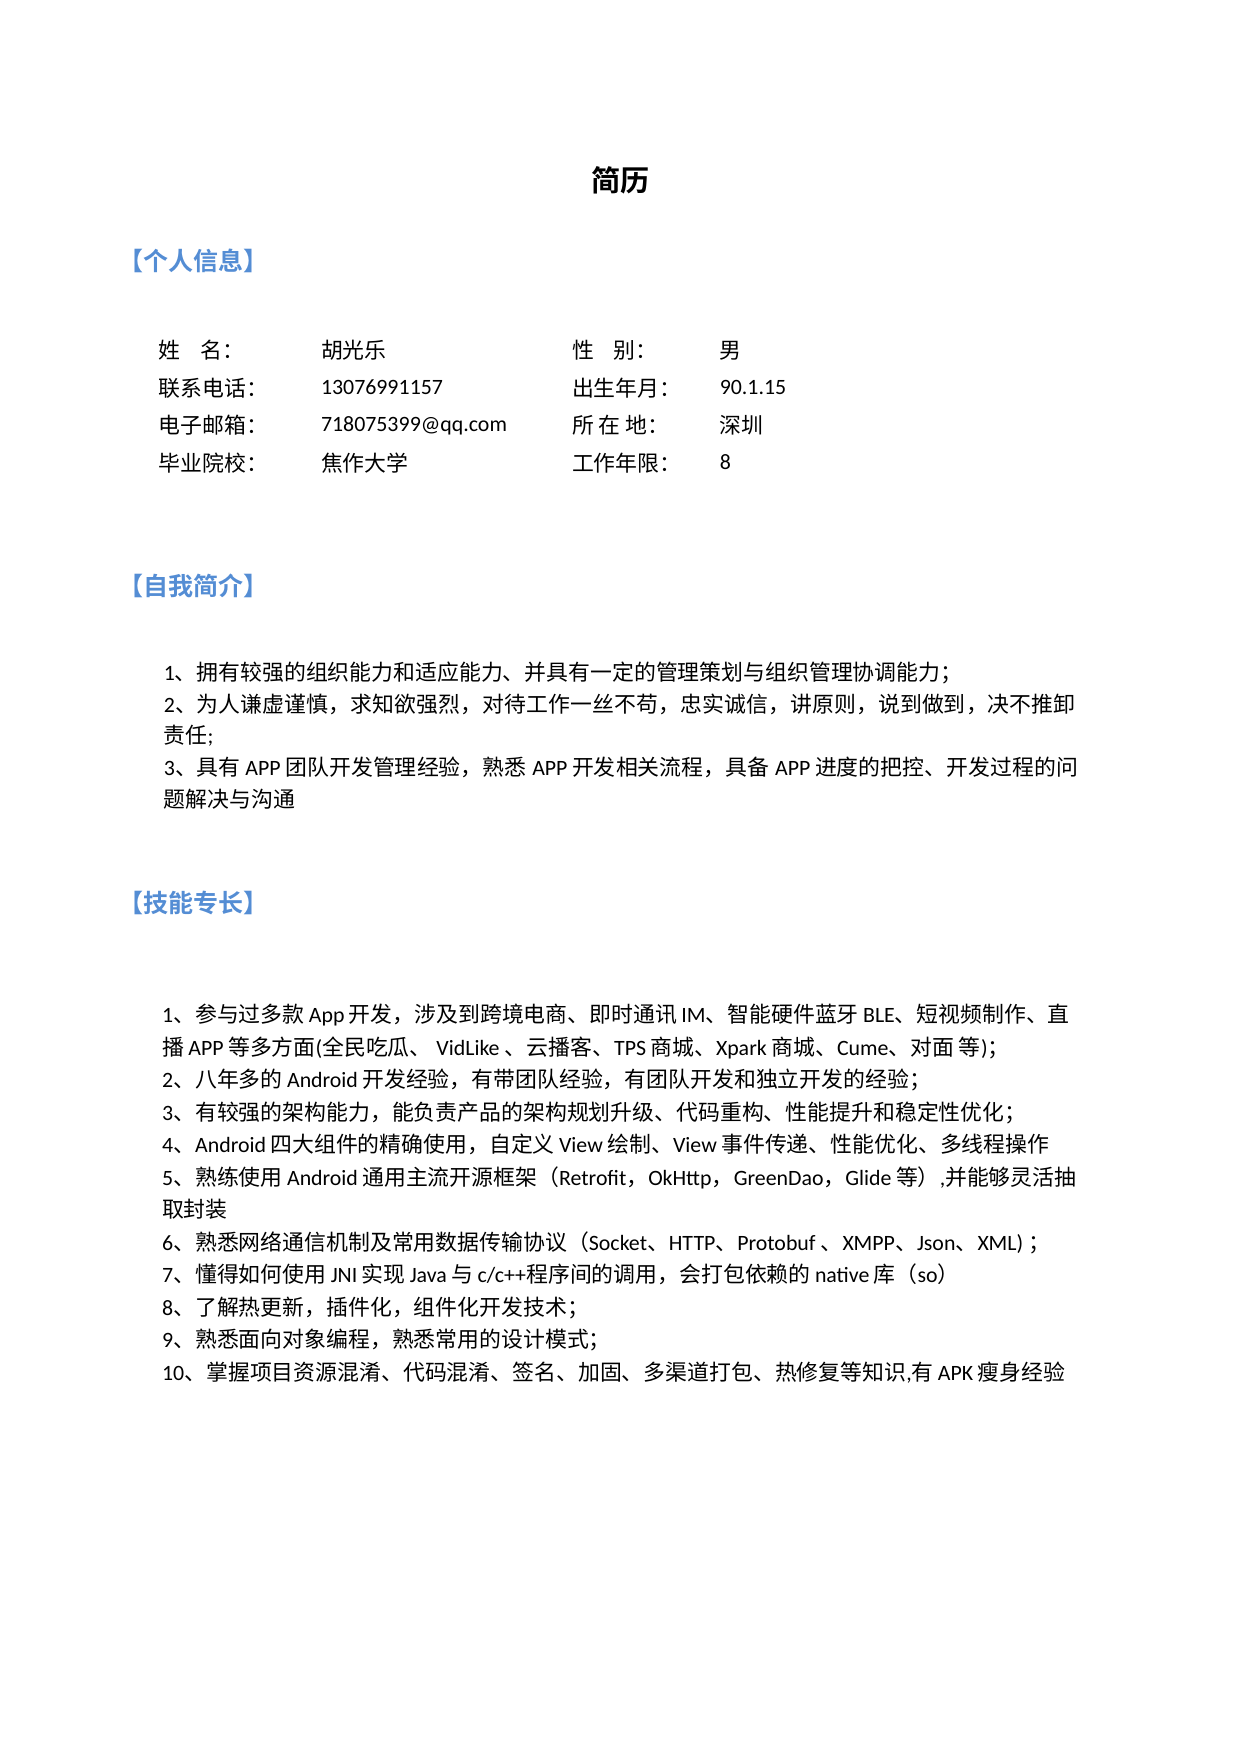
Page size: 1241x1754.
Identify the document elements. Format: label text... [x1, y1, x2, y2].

table_header 1、参与过多款App开发，涉及到跨境电商、即时通讯IM、智能硬件蓝牙BLE、短视频制作、直播APP等多方面(全民吃瓜、 VidLike 、云播客、TPS商城、Xpark商城、Cume、对面 等)； 2、八年多的Android开发经验，有带团队经验，有团队开发和独立开发的经验； 3、有较强的架构能力，能负责产品的架构规划升级、代码重构、性能提升和稳定性优化； 4、Android四大组件的精确使用，自定义View绘制、View事件传递、性能优化、多线程操作 5、熟练使用Android通用主流开源框架（Retrofit，OkHttp，GreenDao，Glide等）,并能够灵活抽取封装 6、熟悉网络通信机制及常用数据传输协议（Socket、HTTP、Protobuf 、XMPP、Json、XML) ； 7、懂得如何使用JNI实现Java与c/c++程序间的调用，会打包依赖的native库（so） 8、了解热更新，插件化，组件化开发技术； 9、熟悉面向对象编程，熟悉常用的设计模式； 10、掌握项目资源混淆、代码混淆、签名、加固、多渠道打包、热修复等知识,有APK瘦身经验 [151, 991, 1089, 1393]
table_header 性 别： [561, 330, 708, 368]
text 【个人信息】 [118, 227, 1122, 292]
table_cell 毕业院校： [147, 443, 309, 480]
table_cell 718075399@qq.com [310, 405, 561, 443]
table_cell 工作年限： [561, 443, 708, 480]
table_cell 深圳 [708, 405, 900, 443]
table_cell 出生年月： [561, 368, 708, 405]
table_cell 电子邮箱： [147, 405, 309, 443]
text 【技能专长】 [118, 674, 1122, 934]
table_cell 90.1.15 [708, 368, 900, 405]
text 简历 [118, 146, 1122, 211]
text 【自我简介】 [118, 552, 1122, 617]
table_cell 13076991157 [310, 368, 561, 405]
table_header 拥有较强的组织能力和适应能力、并具有一定的管理策划与组织管理协调能力； 2、为人谦虚谨慎，求知欲强烈，对待工作一丝不苟，忠实诚信，讲原则，说到做到，决不推卸责任; 3、具有APP团队开发管理经验，熟悉APP开发相关流程，具备APP进度的把控、开发过程的问题解决与沟通 [152, 649, 1091, 846]
table_cell 8 [708, 443, 900, 480]
table_header 男 [708, 330, 900, 368]
table_cell 焦作大学 [310, 443, 561, 480]
table_header 姓 名： [147, 330, 309, 368]
table_header 胡光乐 [310, 330, 561, 368]
table_cell 所 在 地： [561, 405, 708, 443]
table_cell 联系电话： [147, 368, 309, 405]
